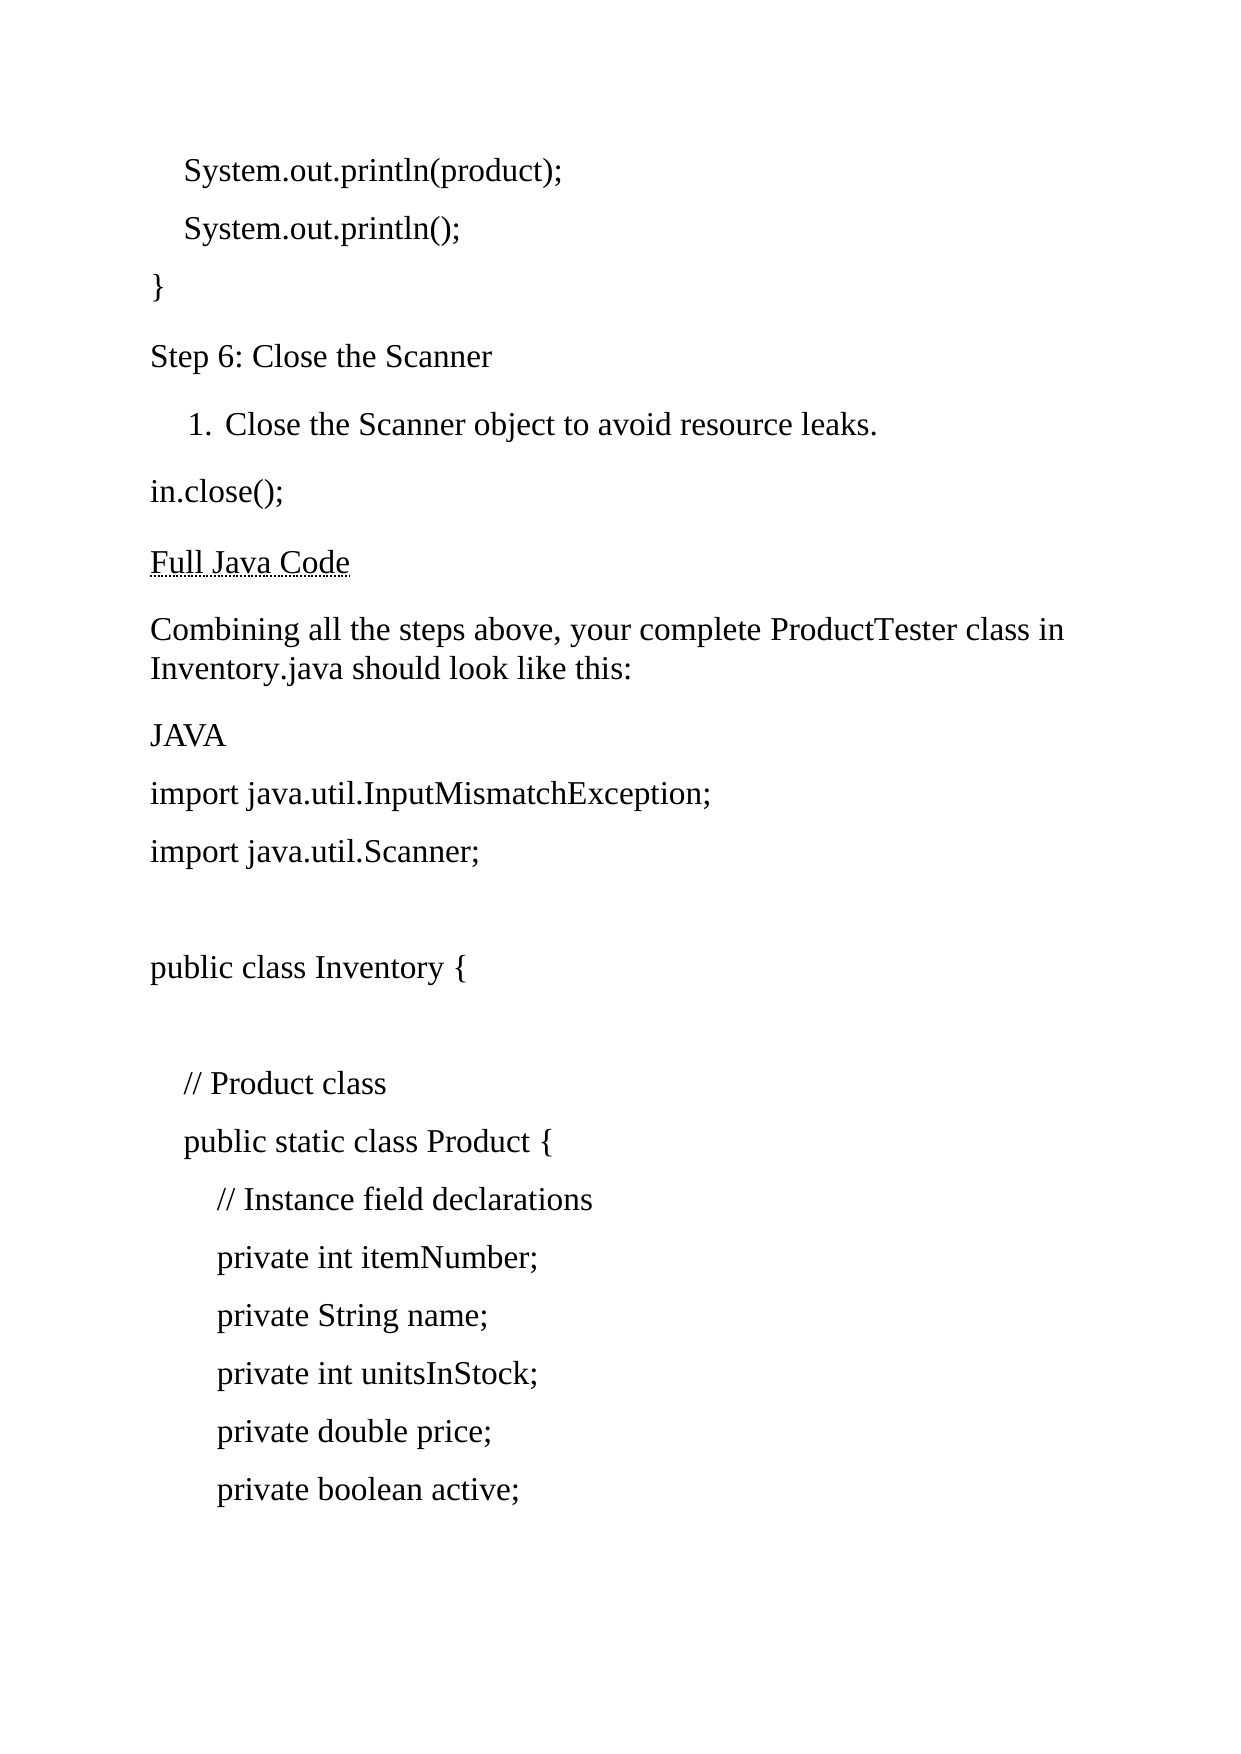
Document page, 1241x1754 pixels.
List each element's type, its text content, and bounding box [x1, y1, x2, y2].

text // Product class [150, 1063, 1090, 1102]
text public class Inventory { [150, 947, 1090, 986]
subtitle Full Java Code [150, 542, 1090, 580]
text Step 6: Close the Scanner [150, 337, 1090, 375]
text JAVA [150, 715, 1090, 754]
text System.out.println(product); [150, 150, 1090, 188]
list Close the Scanner object to avoid resource leaks. [187, 404, 1090, 442]
text // Instance field declarations [150, 1179, 1090, 1218]
text import java.util.Scanner; [150, 831, 1090, 870]
text private String name; [150, 1296, 1090, 1334]
text } [150, 266, 1090, 304]
text public static class Product { [150, 1122, 1090, 1160]
text private int unitsInStock; [150, 1354, 1090, 1392]
text in.close(); [150, 472, 1090, 510]
text private boolean active; [150, 1470, 1090, 1508]
text Combining all the steps above, your complete ProductTester class in Inventory.java should look like this: [150, 609, 1090, 686]
text System.out.println(); [150, 208, 1090, 246]
text import java.util.InputMismatchException; [150, 773, 1090, 812]
text private double price; [150, 1412, 1090, 1450]
text private int itemNumber; [150, 1238, 1090, 1276]
